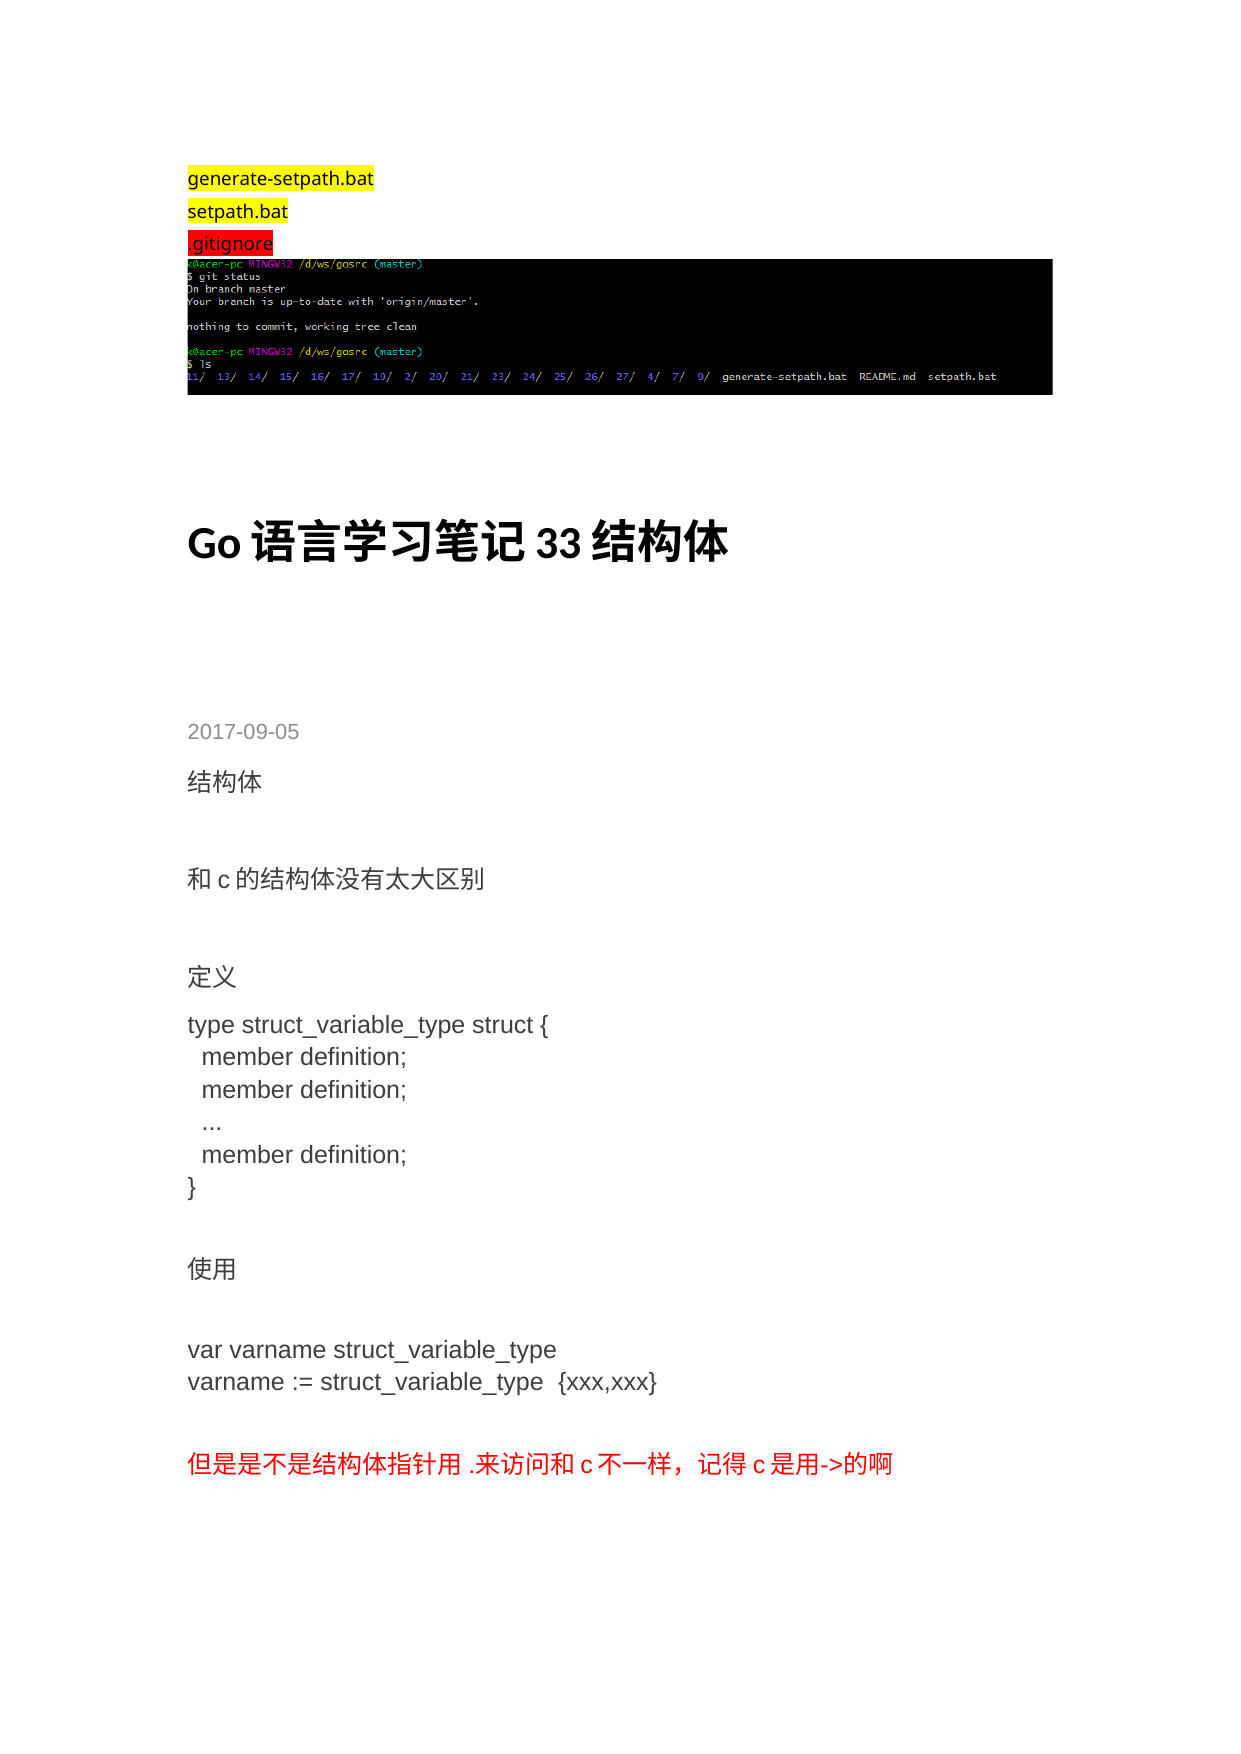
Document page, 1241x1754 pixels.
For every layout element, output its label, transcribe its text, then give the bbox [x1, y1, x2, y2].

text ... [187, 1105, 1053, 1138]
text var varname struct_variable_type [187, 1333, 1053, 1365]
text setpath.bat [187, 194, 1053, 227]
text varname := struct_variable_type {xxx,xxx} [187, 1365, 1053, 1398]
text type struct_variable_type struct { [187, 1008, 1053, 1040]
text 定义 [187, 943, 1053, 1008]
text 但是是不是结构体指针用 .来访问和c不一样，记得c是用->的啊 [187, 1430, 1053, 1495]
text member definition; [187, 1138, 1053, 1170]
text member definition; [187, 1040, 1053, 1073]
text generate-setpath.bat [187, 162, 1053, 194]
text 和c的结构体没有太大区别 [187, 845, 1053, 910]
text 使用 [187, 1235, 1053, 1300]
picture [187, 259, 1053, 395]
text 结构体 [187, 748, 1053, 813]
text } [187, 1170, 1053, 1203]
subtitle Go语言学习笔记33 结构体 [187, 490, 1053, 587]
text 2017-09-05 BugQ [187, 715, 1053, 748]
text .gitignore [187, 227, 1053, 259]
text member definition; [187, 1073, 1053, 1105]
